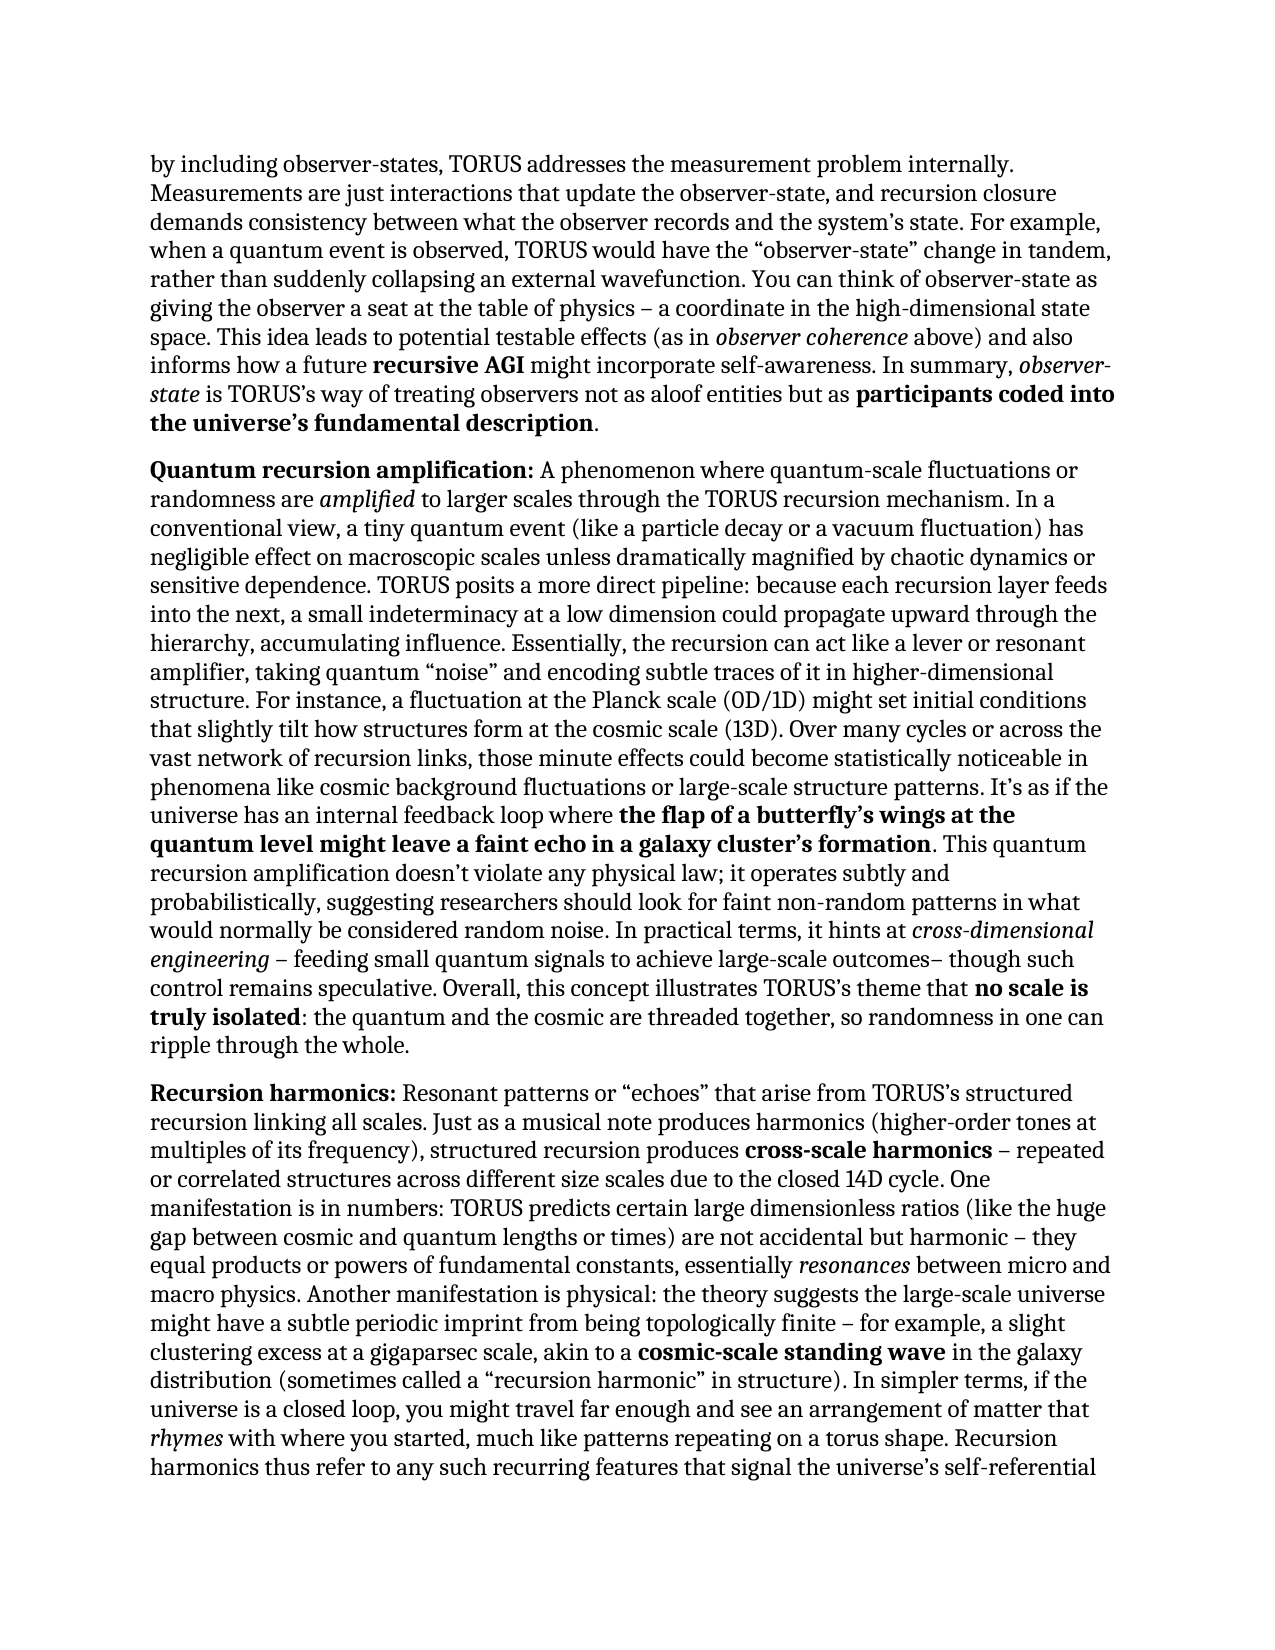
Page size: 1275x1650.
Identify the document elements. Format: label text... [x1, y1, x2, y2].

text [150, 150, 1125, 437]
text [150, 1079, 1125, 1481]
text Quantum recursion amplification: A phenomenon where quantum-scale fluctuations or randomness are amplified to larger scales through the TORUS recursion mechanism​. In a conventional view, a tiny quantum event (like a particle decay or a vacuum fluctuation) has negligible effect on macroscopic scales unless dramatically magnified by chaotic dynamics or sensitive dependence. TORUS posits a more direct pipeline: because each recursion layer feeds into the next, a small indeterminacy at a low dimension could propagate upward through the hierarchy, accumulating influence. Essentially, the recursion can act like a lever or resonant amplifier, taking quantum “noise” and encoding subtle traces of it in higher-dimensional structure. For instance, a fluctuation at the Planck scale (0D/1D) might set initial conditions that slightly tilt how structures form at the cosmic scale (13D). Over many cycles or across the vast network of recursion links, those minute effects could become statistically noticeable in phenomena like cosmic background fluctuations or large-scale structure patterns​. It’s as if the universe has an internal feedback loop where the flap of a butterfly’s wings at the quantum level might leave a faint echo in a galaxy cluster’s formation. This quantum recursion amplification doesn’t violate any physical law; it operates subtly and probabilistically, suggesting researchers should look for faint non-random patterns in what would normally be considered random noise​. In practical terms, it hints at cross-dimensional engineering – feeding small quantum signals to achieve large-scale outcomes​– though such control remains speculative. Overall, this concept illustrates TORUS’s theme that no scale is truly isolated: the quantum and the cosmic are threaded together, so randomness in one can ripple through the whole. [150, 456, 1125, 1060]
